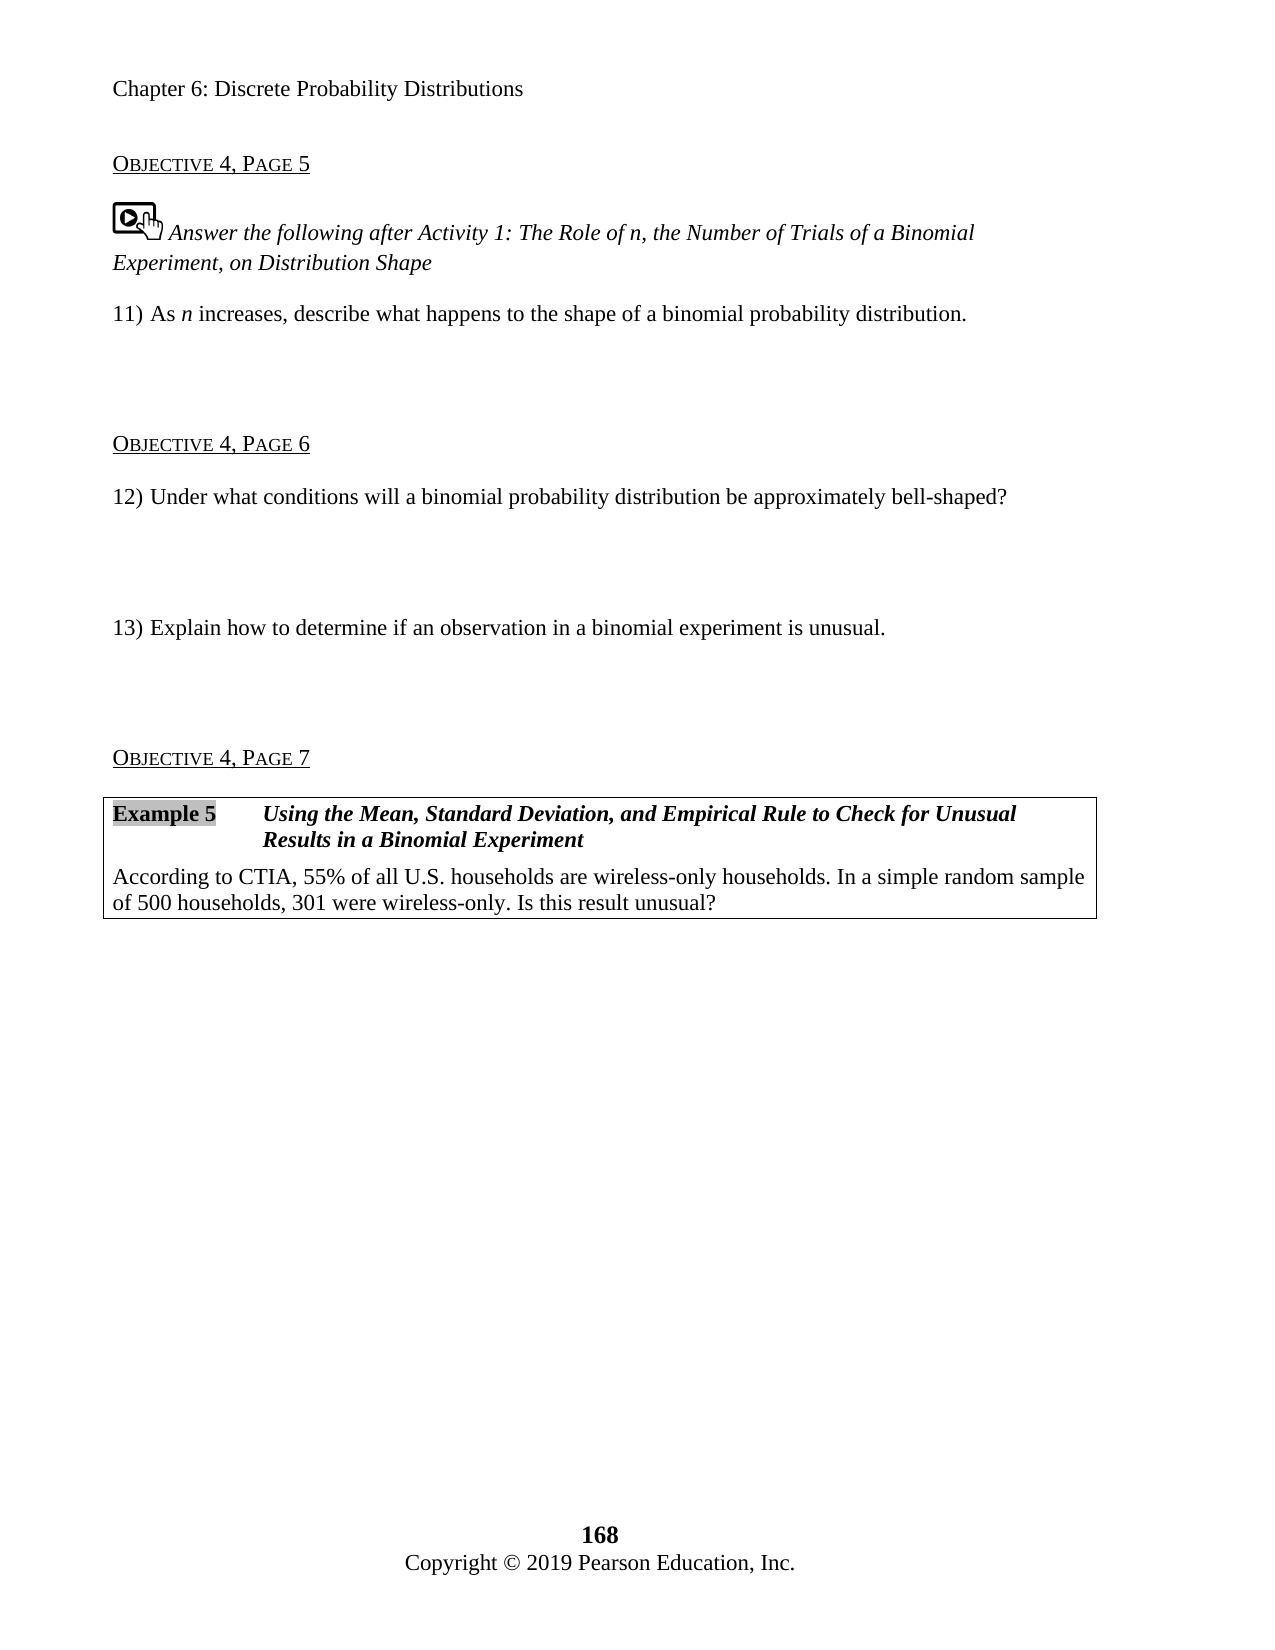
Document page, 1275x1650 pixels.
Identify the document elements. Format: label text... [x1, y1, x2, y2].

list Explain how to determine if an observation in a binomial experiment is unusual. [112, 613, 1087, 640]
text Objective 4, Page 6 [112, 430, 1087, 457]
text Objective 4, Page 7 [112, 744, 1087, 770]
picture [112, 202, 163, 240]
text According to CTIA, 55% of all U.S. households are wireless-only households. In a simple random sample of 500 households, 301 were wireless-only. Is this result unusual? [104, 860, 1096, 918]
text Example 5 Using the Mean, Standard Deviation, and Empirical Rule to Check for Unusual Results in a Binomial Experiment [104, 798, 1096, 853]
list As n increases, describe what happens to the shape of a binomial probability distribution. [112, 300, 1087, 326]
text Answer the following after Activity 1: The Role of n, the Number of Trials of a Binomial Experiment, on Distribution Shape [112, 203, 1087, 275]
text Objective 4, Page 5 [112, 150, 1087, 176]
list Under what conditions will a binomial probability distribution be approximately bell-shaped? [112, 483, 1087, 509]
